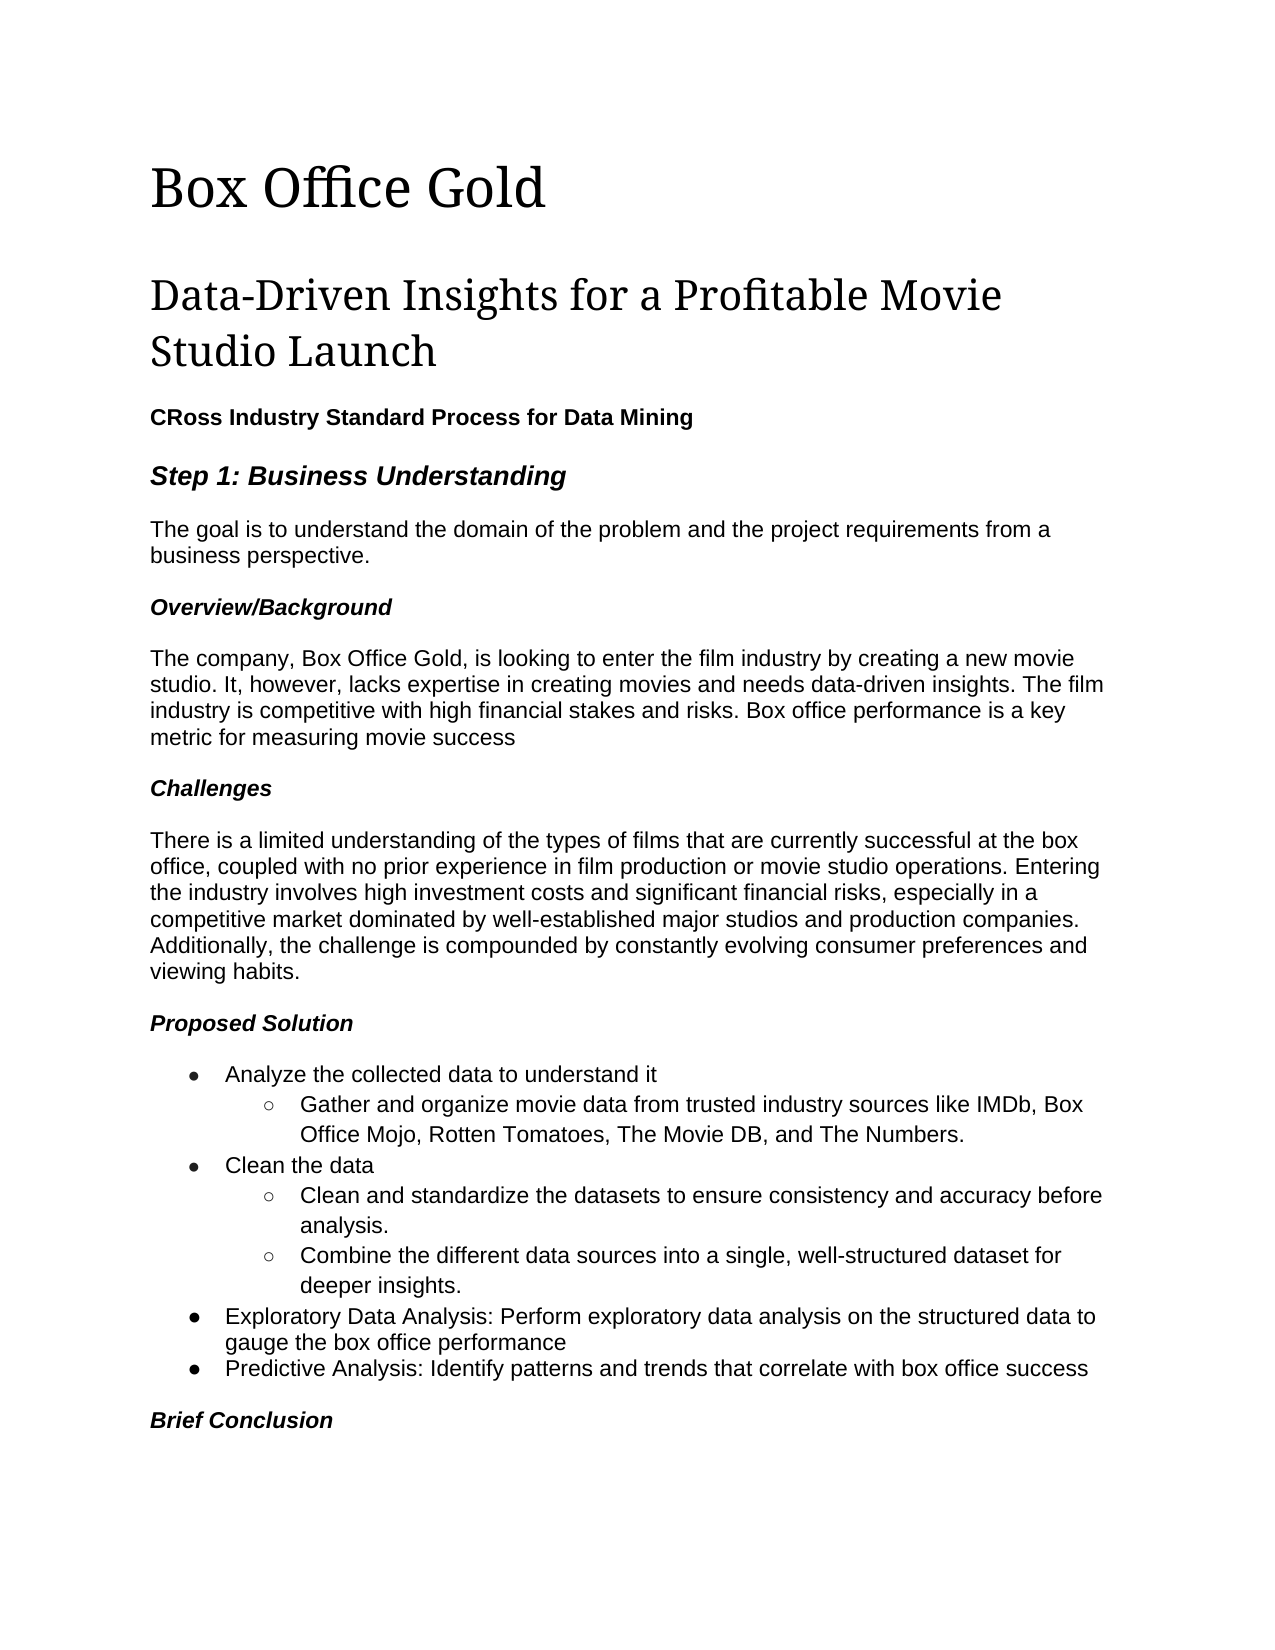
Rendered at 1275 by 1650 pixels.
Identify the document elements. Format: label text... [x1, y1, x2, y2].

text The company, Box Office Gold, is looking to enter the film industry by creating a new movie studio. It, however, lacks expertise in creating movies and needs data-driven insights. The film industry is competitive with high financial stakes and risks. Box office performance is a key metric for measuring movie success [150, 645, 1125, 750]
list Combine the different data sources into a single, well-structured dataset for deeper insights. [262, 1242, 1125, 1299]
text There is a limited understanding of the types of films that are currently successful at the box office, coupled with no prior experience in film production or movie studio operations. Entering the industry involves high investment costs and significant financial risks, especially in a competitive market dominated by well-established major studios and production companies. Additionally, the challenge is compounded by constantly evolving consumer preferences and viewing habits. [150, 827, 1125, 985]
list Analyze the collected data to understand it [187, 1061, 1125, 1087]
text Brief Conclusion [150, 1407, 1125, 1433]
title Box Office Gold [150, 150, 1125, 224]
subtitle Step 1: Business Understanding [150, 459, 1125, 491]
list Exploratory Data Analysis: Perform exploratory data analysis on the structured data to gauge the box office performance [187, 1303, 1125, 1355]
text The goal is to understand the domain of the problem and the project requirements from a business perspective. [150, 516, 1125, 568]
list Clean the data [187, 1152, 1125, 1178]
list Clean and standardize the datasets to ensure consistency and accuracy before analysis. [262, 1182, 1125, 1238]
text Proposed Solution [150, 1010, 1125, 1036]
text CRoss Industry Standard Process for Data Mining [150, 404, 1125, 430]
text Challenges [150, 775, 1125, 802]
list Gather and organize movie data from trusted industry sources like IMDb, Box Office Mojo, Rotten Tomatoes, The Movie DB, and The Numbers. [262, 1091, 1125, 1148]
subtitle Data-Driven Insights for a Profitable Movie Studio Launch [150, 265, 1125, 379]
text Overview/Background [150, 593, 1125, 620]
list Predictive Analysis: Identify patterns and trends that correlate with box office success [187, 1355, 1125, 1382]
